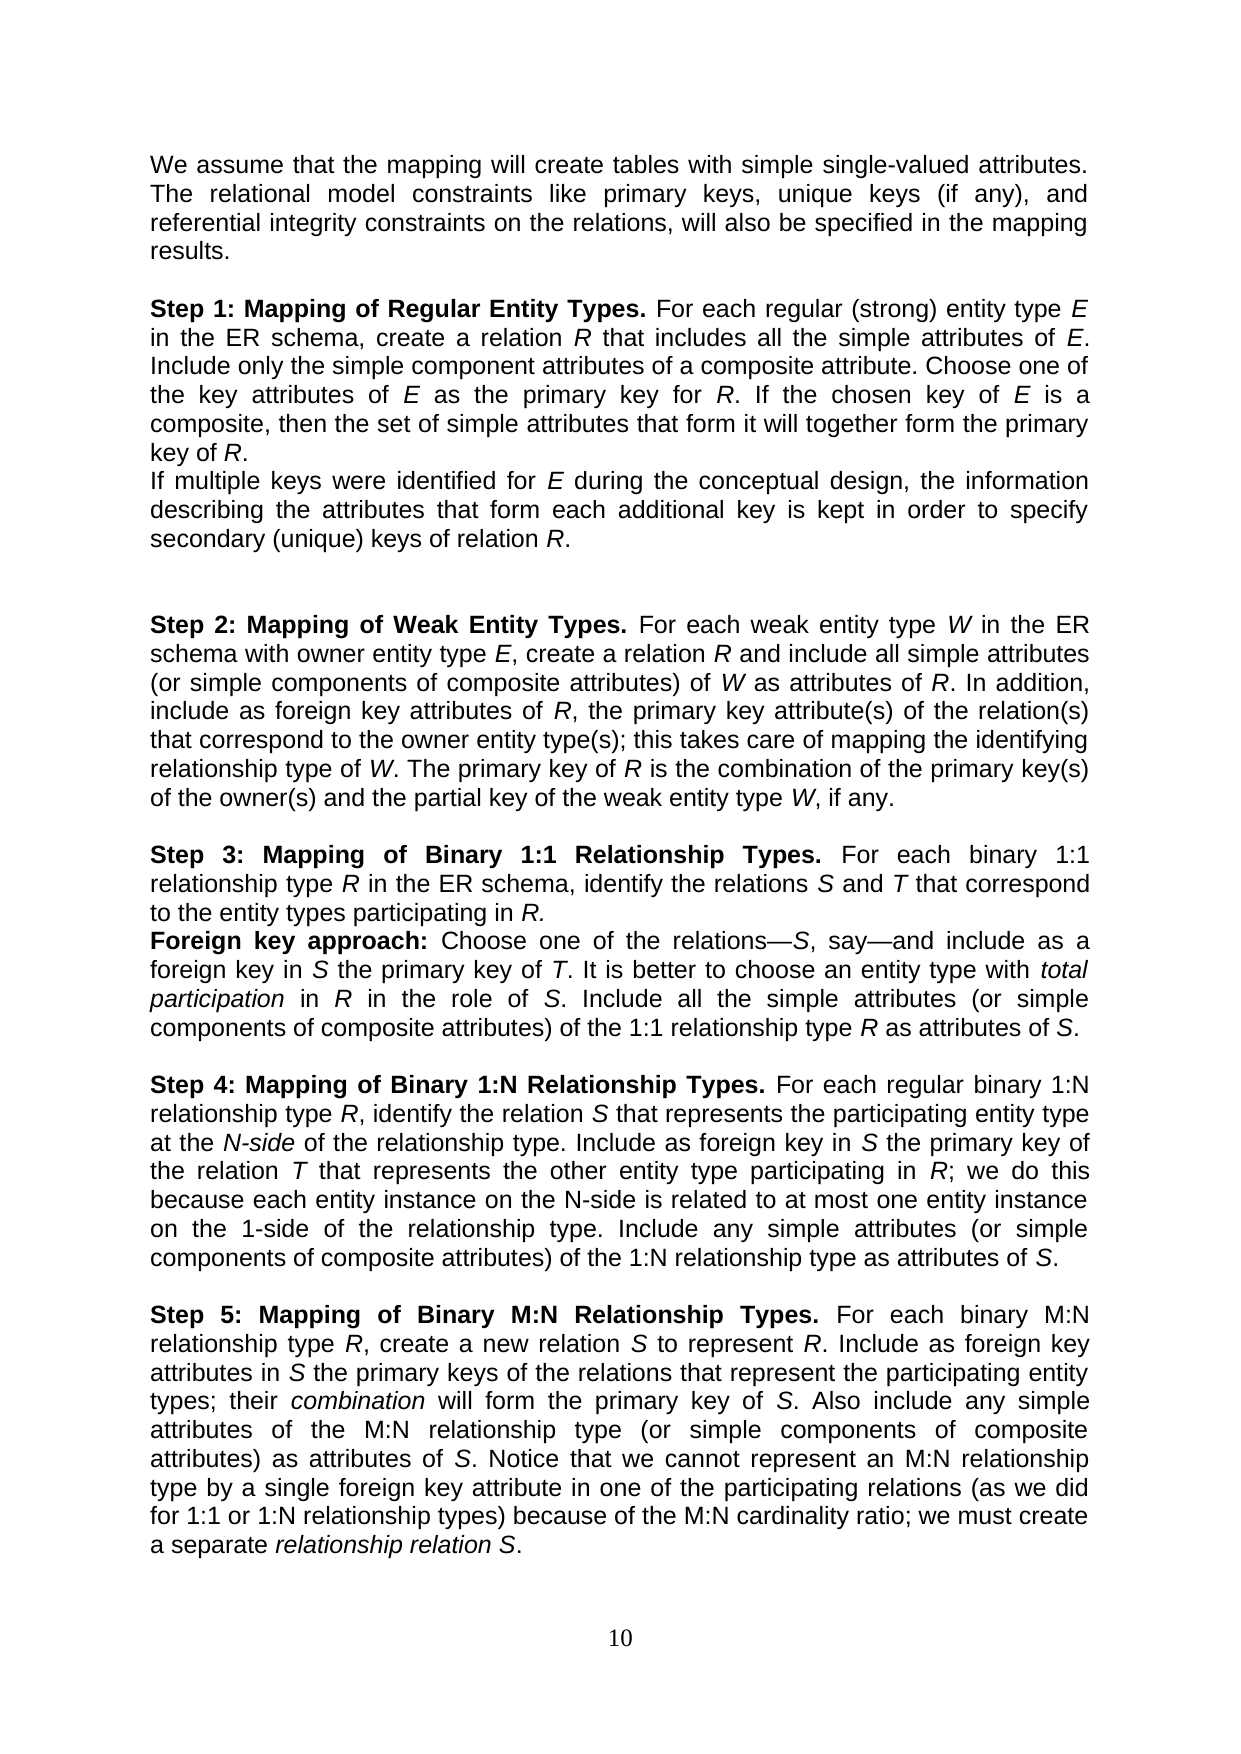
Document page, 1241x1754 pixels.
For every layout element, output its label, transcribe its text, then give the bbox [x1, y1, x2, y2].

text Step 4: Mapping of Binary 1:N Relationship Types. For each regular binary 1:N relationship type R, identify the relation S that represents the participating entity type at the N-side of the relationship type. Include as foreign key in S the primary key of the relation T that represents the other entity type participating in R; we do this because each entity instance on the N-side is related to at most one entity instance on the 1-side of the relationship type. Include any simple attributes (or simple components of composite attributes) of the 1:N relationship type as attributes of S. [150, 1070, 1090, 1271]
text Foreign key approach: Choose one of the relations—S, say—and include as a foreign key in S the primary key of T. It is better to choose an entity type with total participation in R in the role of S. Include all the simple attributes (or simple components of composite attributes) of the 1:1 relationship type R as attributes of S. [150, 926, 1090, 1041]
text If multiple keys were identified for E during the conceptual design, the information describing the attributes that form each additional key is kept in order to specify secondary (unique) keys of relation R. [150, 466, 1090, 552]
text Step 1: Mapping of Regular Entity Types. For each regular (strong) entity type E in the ER schema, create a relation R that includes all the simple attributes of E. Include only the simple component attributes of a composite attribute. Choose one of the key attributes of E as the primary key for R. If the chosen key of E is a composite, then the set of simple attributes that form it will together form the primary key of R. [150, 294, 1090, 466]
text Step 5: Mapping of Binary M:N Relationship Types. For each binary M:N relationship type R, create a new relation S to represent R. Include as foreign key attributes in S the primary keys of the relations that represent the participating entity types; their combination will form the primary key of S. Also include any simple attributes of the M:N relationship type (or simple components of composite attributes) as attributes of S. Notice that we cannot represent an M:N relationship type by a single foreign key attribute in one of the participating relations (as we did for 1:1 or 1:N relationship types) because of the M:N cardinality ratio; we must create a separate relationship relation S. [150, 1300, 1090, 1559]
text We assume that the mapping will create tables with simple single-valued attributes. The relational model constraints like primary keys, unique keys (if any), and referential integrity constraints on the relations, will also be specified in the mapping results. [150, 150, 1090, 265]
text Step 3: Mapping of Binary 1:1 Relationship Types. For each binary 1:1 relationship type R in the ER schema, identify the relations S and T that correspond to the entity types participating in R. [150, 840, 1090, 926]
text Step 2: Mapping of Weak Entity Types. For each weak entity type W in the ER schema with owner entity type E, create a relation R and include all simple attributes (or simple components of composite attributes) of W as attributes of R. In addition, include as foreign key attributes of R, the primary key attribute(s) of the relation(s) that correspond to the owner entity type(s); this takes care of mapping the identifying relationship type of W. The primary key of R is the combination of the primary key(s) of the owner(s) and the partial key of the weak entity type W, if any. [150, 610, 1090, 811]
